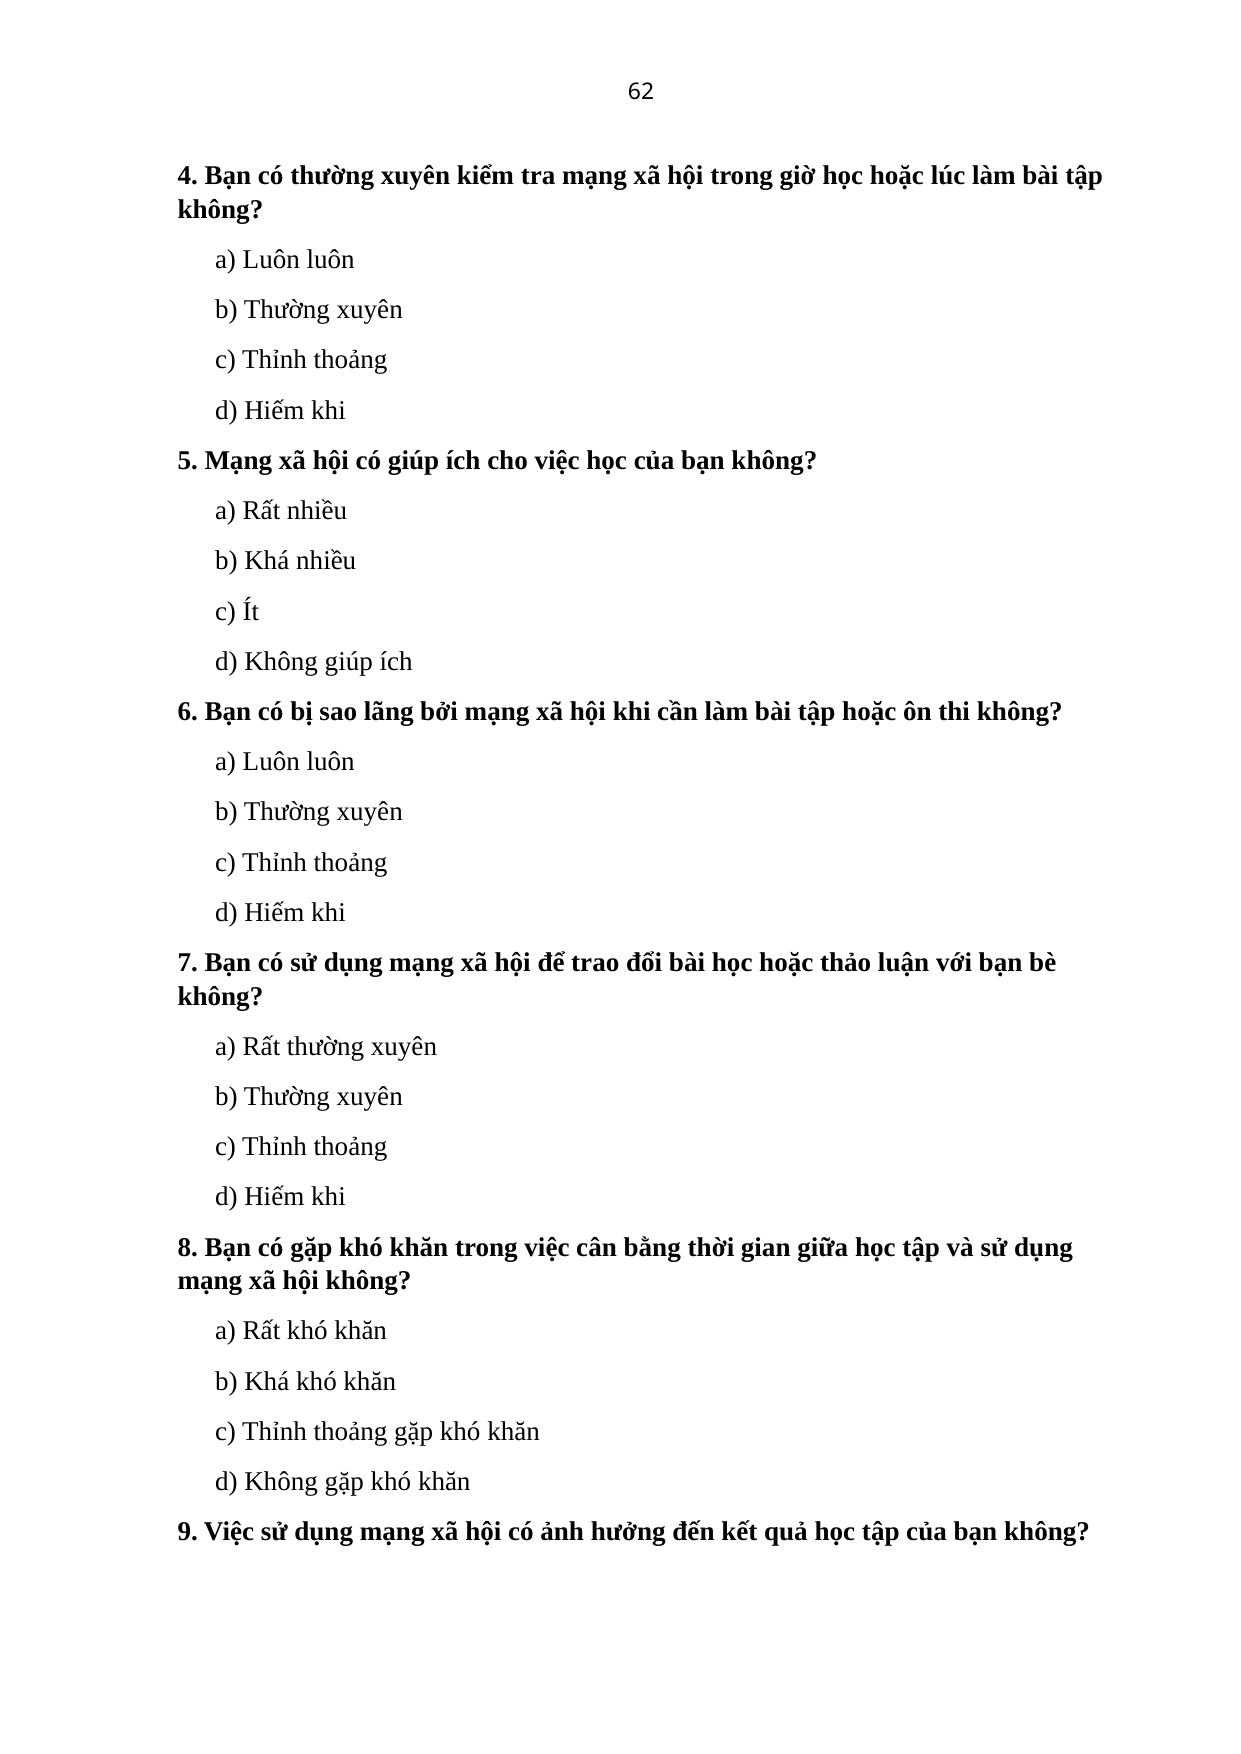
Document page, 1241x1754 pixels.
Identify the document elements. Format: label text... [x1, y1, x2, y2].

text d) Không gặp khó khăn [215, 1465, 1104, 1496]
text b) Khá khó khăn [215, 1365, 1104, 1396]
text d) Không giúp ích [215, 645, 1104, 676]
text 4. Bạn có thường xuyên kiểm tra mạng xã hội trong giờ học hoặc lúc làm bài tập không? [177, 159, 1104, 224]
text d) Hiếm khi [215, 896, 1104, 927]
text d) Hiếm khi [215, 394, 1104, 425]
text a) Rất khó khăn [215, 1314, 1104, 1346]
text a) Luôn luôn [215, 745, 1104, 776]
text 5. Mạng xã hội có giúp ích cho việc học của bạn không? [177, 444, 1104, 475]
text a) Rất nhiều [215, 494, 1104, 525]
text b) Thường xuyên [215, 796, 1104, 827]
text c) Ít [215, 595, 1104, 626]
text b) Thường xuyên [215, 293, 1104, 324]
text c) Thỉnh thoảng [215, 1130, 1104, 1161]
text c) Thỉnh thoảng gặp khó khăn [215, 1415, 1104, 1446]
text a) Rất thường xuyên [215, 1030, 1104, 1061]
text 6. Bạn có bị sao lãng bởi mạng xã hội khi cần làm bài tập hoặc ôn thi không? [177, 695, 1104, 726]
text b) Khá nhiều [215, 544, 1104, 576]
text 8. Bạn có gặp khó khăn trong việc cân bằng thời gian giữa học tập và sử dụng mạng xã hội không? [177, 1231, 1104, 1295]
text b) Thường xuyên [215, 1080, 1104, 1111]
text 9. Việc sử dụng mạng xã hội có ảnh hưởng đến kết quả học tập của bạn không? [177, 1515, 1104, 1546]
text c) Thỉnh thoảng [215, 846, 1104, 877]
text a) Luôn luôn [215, 243, 1104, 274]
text 7. Bạn có sử dụng mạng xã hội để trao đổi bài học hoặc thảo luận với bạn bè không? [177, 946, 1104, 1011]
text d) Hiếm khi [215, 1181, 1104, 1212]
text c) Thỉnh thoảng [215, 344, 1104, 375]
